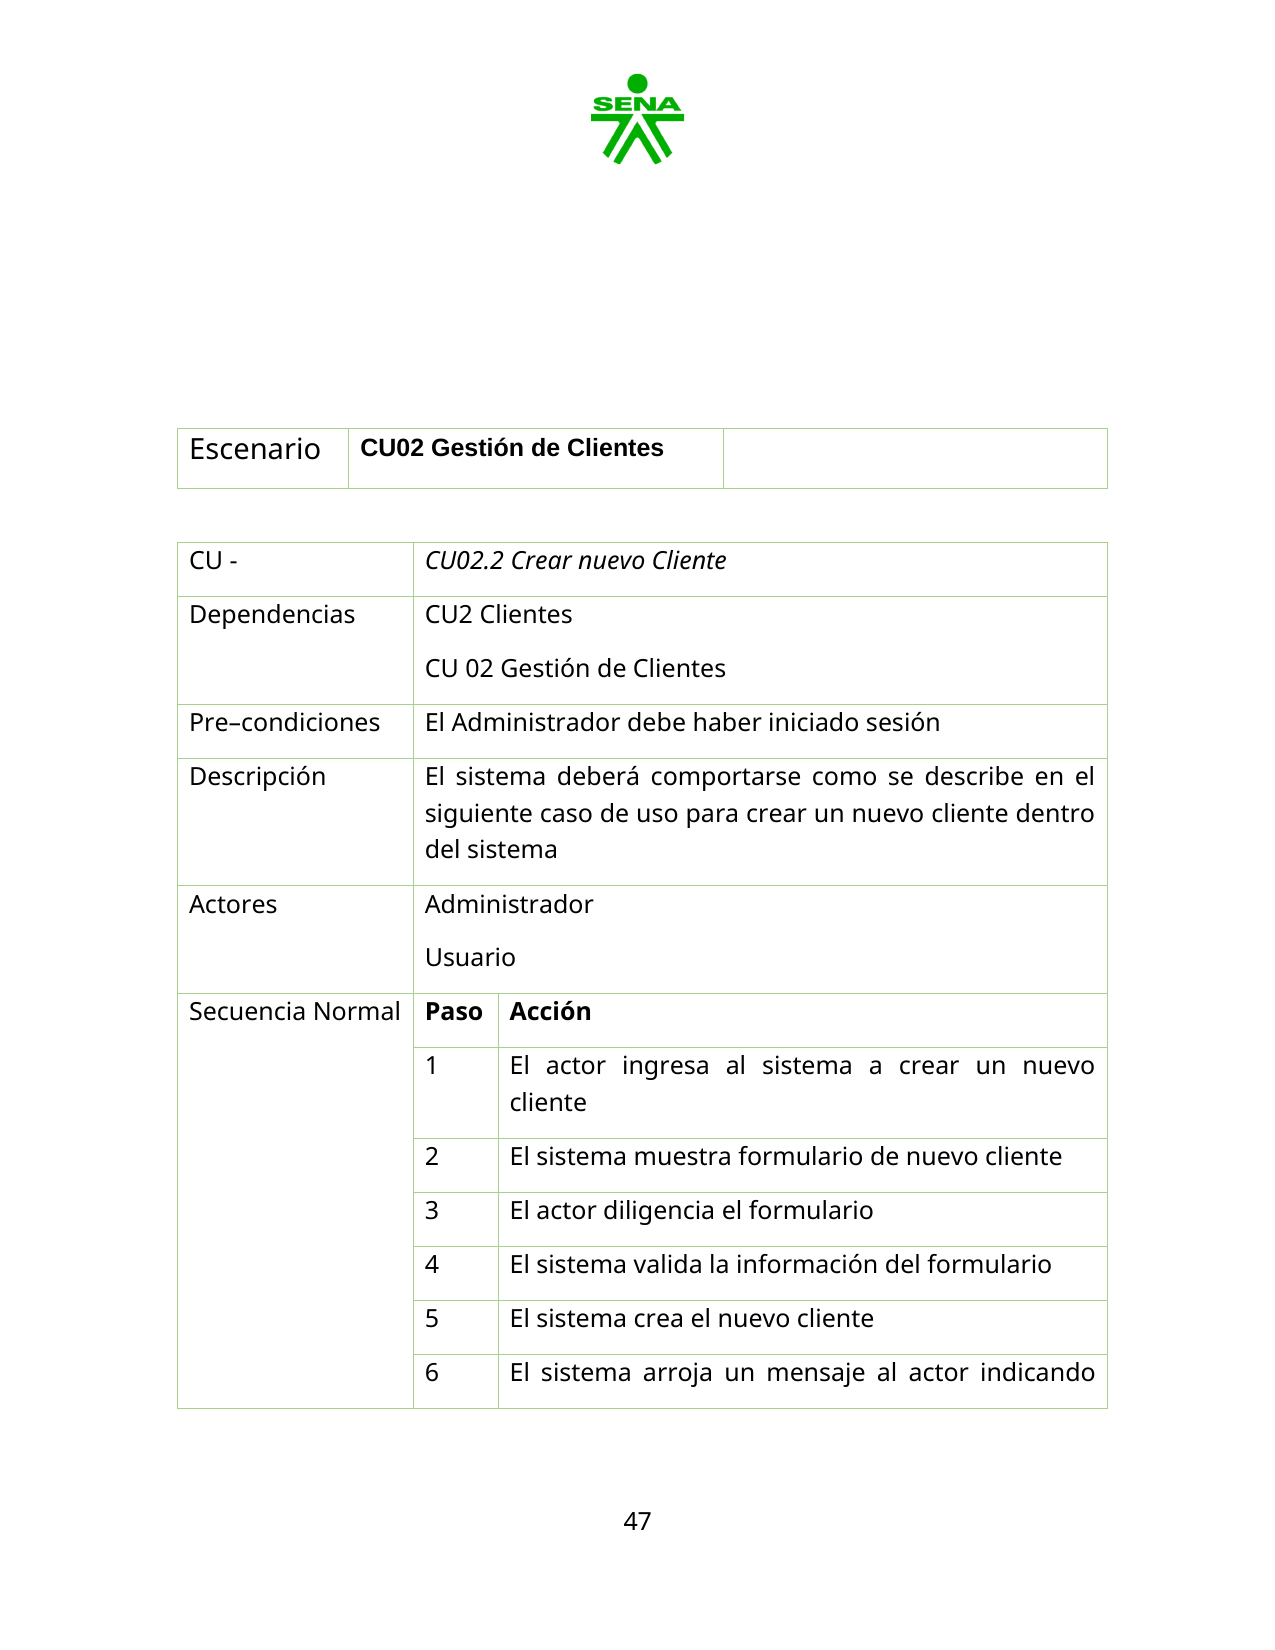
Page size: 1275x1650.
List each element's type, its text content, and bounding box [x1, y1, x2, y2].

table_cell El sistema deberá comportarse como se describe en el siguiente caso de uso para crear un nuevo cliente dentro del sistema [414, 759, 1107, 885]
table_cell Secuencia Normal [178, 994, 413, 1408]
table_cell 1 [414, 1048, 498, 1138]
table_header CU02.2 Crear nuevo Cliente [414, 543, 1107, 596]
table_cell El Administrador debe haber iniciado sesión [414, 705, 1107, 758]
table_header Escenario [178, 429, 348, 487]
table_cell Descripción [178, 759, 413, 885]
table_cell CU2 Clientes CU 02 Gestión de Clientes [414, 597, 1107, 703]
table_header [724, 429, 1107, 487]
table_cell Actores [178, 886, 413, 993]
table_cell Pre–condiciones [178, 705, 413, 758]
table_cell 3 [414, 1193, 498, 1246]
table_cell Paso [414, 994, 498, 1047]
table_cell Acción [499, 994, 1107, 1047]
table_cell 2 [414, 1139, 498, 1192]
table_cell Administrador Usuario [414, 886, 1107, 993]
table_cell El sistema muestra formulario de nuevo cliente [499, 1139, 1107, 1192]
table_header CU - [178, 543, 413, 596]
picture [591, 73, 685, 165]
table_cell El sistema valida la información del formulario [499, 1247, 1107, 1300]
table_cell 6 [414, 1355, 498, 1408]
table_cell El sistema crea el nuevo cliente [499, 1301, 1107, 1354]
table_cell El actor ingresa al sistema a crear un nuevo cliente [499, 1048, 1107, 1138]
table_cell 4 [414, 1247, 498, 1300]
table_cell El actor diligencia el formulario [499, 1193, 1107, 1246]
table_cell El sistema arroja un mensaje al actor indicando que el registro exitoso [499, 1355, 1107, 1408]
table_cell Dependencias [178, 597, 413, 703]
table_header CU02 Gestión de Clientes [349, 429, 723, 487]
table_cell 5 [414, 1301, 498, 1354]
